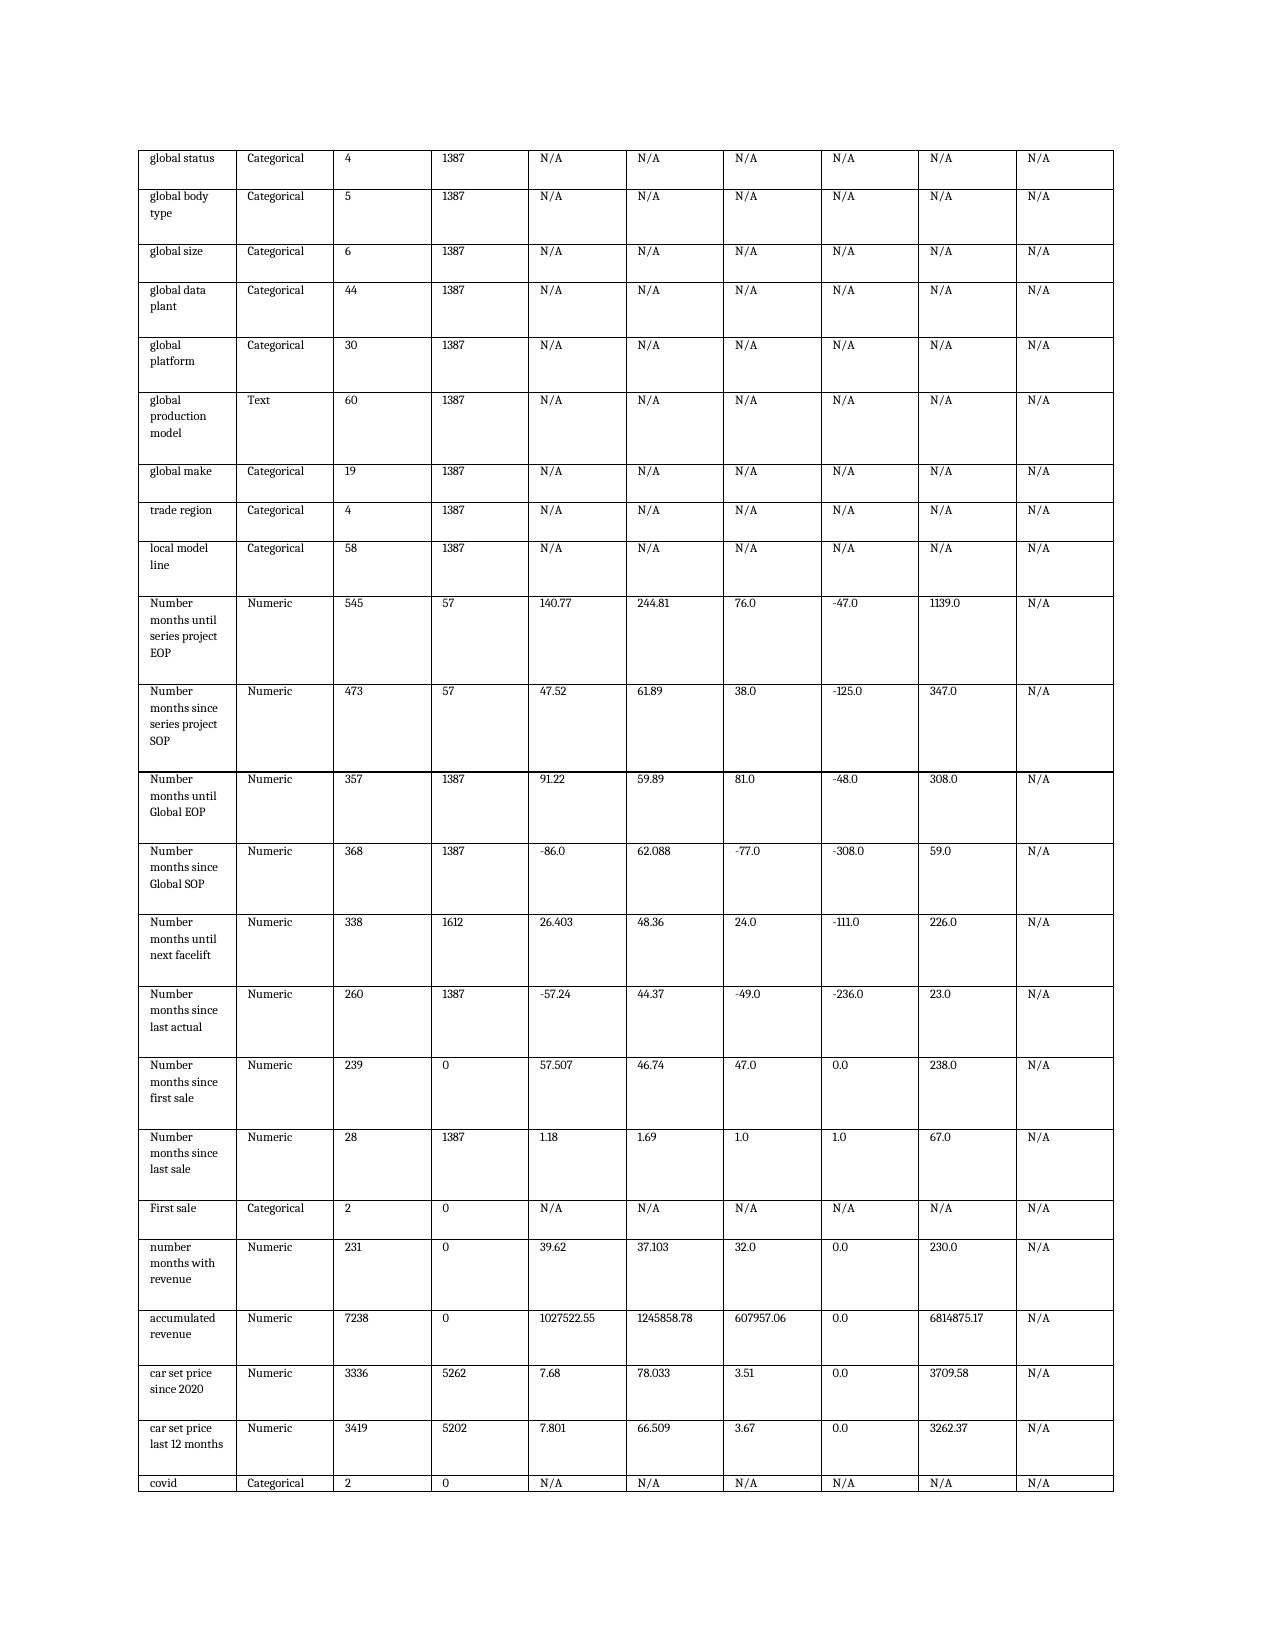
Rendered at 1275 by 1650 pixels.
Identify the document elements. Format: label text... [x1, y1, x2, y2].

table_cell 1.0 [822, 1130, 918, 1200]
table_cell 1387 [432, 844, 528, 914]
table_cell Number months since first sale [139, 1058, 236, 1129]
table_cell N/A [1017, 393, 1113, 463]
table_cell N/A [724, 393, 821, 463]
table_cell Categorical [237, 542, 333, 596]
table_cell -49.0 [724, 987, 821, 1057]
table_cell N/A [1017, 685, 1113, 771]
table_cell N/A [1017, 1366, 1113, 1420]
table_cell 6 [334, 245, 431, 282]
table_cell Categorical [237, 338, 333, 392]
table_cell -47.0 [822, 597, 918, 683]
table_cell 231 [334, 1240, 431, 1310]
table_cell 5202 [432, 1421, 528, 1475]
table_cell accumulated revenue [139, 1311, 236, 1365]
table_cell 26.403 [529, 915, 626, 986]
table_cell N/A [529, 151, 626, 188]
table_cell N/A [822, 465, 918, 502]
table_cell 1387 [432, 338, 528, 392]
table_cell global body type [139, 190, 236, 243]
table_cell N/A [724, 542, 821, 596]
table_cell 47.0 [724, 1058, 821, 1129]
table_cell N/A [919, 465, 1016, 502]
table_cell 140.77 [529, 597, 626, 683]
table_cell N/A [529, 1476, 626, 1491]
table_cell N/A [822, 542, 918, 596]
table_cell 91.22 [529, 773, 626, 843]
table_cell -125.0 [822, 685, 918, 771]
table_cell car set price since 2020 [139, 1366, 236, 1420]
table_cell Numeric [237, 915, 333, 986]
table_cell 1.69 [627, 1130, 723, 1200]
table_cell N/A [1017, 987, 1113, 1057]
table_cell N/A [919, 393, 1016, 463]
table_cell 1387 [432, 1130, 528, 1200]
table_cell 78.033 [627, 1366, 723, 1420]
table_cell Number months since last actual [139, 987, 236, 1057]
table_cell N/A [724, 245, 821, 282]
table_cell N/A [919, 1201, 1016, 1239]
table_cell N/A [919, 190, 1016, 243]
table_cell 5 [334, 190, 431, 243]
table_cell N/A [919, 283, 1016, 337]
table_cell number months with revenue [139, 1240, 236, 1310]
table_cell 1387 [432, 151, 528, 188]
table_cell N/A [919, 503, 1016, 541]
table_cell Categorical [237, 503, 333, 541]
table_cell 67.0 [919, 1130, 1016, 1200]
table_cell N/A [627, 283, 723, 337]
table_cell Numeric [237, 685, 333, 771]
table_cell N/A [919, 338, 1016, 392]
table_cell global status [139, 151, 236, 188]
table_cell 1387 [432, 503, 528, 541]
table_cell 357 [334, 773, 431, 843]
table_cell N/A [627, 1201, 723, 1239]
table_cell N/A [822, 1476, 918, 1491]
table_cell 226.0 [919, 915, 1016, 986]
table_cell 1612 [432, 915, 528, 986]
table_cell N/A [1017, 283, 1113, 337]
table_cell 238.0 [919, 1058, 1016, 1129]
table_cell 0 [432, 1311, 528, 1365]
table_cell N/A [1017, 1476, 1113, 1491]
table_cell N/A [1017, 1421, 1113, 1475]
table_cell N/A [822, 503, 918, 541]
table_cell -48.0 [822, 773, 918, 843]
table_cell 0 [432, 1201, 528, 1239]
table_cell global data plant [139, 283, 236, 337]
table_cell 58 [334, 542, 431, 596]
table_cell 1387 [432, 190, 528, 243]
table_cell 3262.37 [919, 1421, 1016, 1475]
table_cell 66.509 [627, 1421, 723, 1475]
table_cell 19 [334, 465, 431, 502]
table_cell 1387 [432, 773, 528, 843]
table_cell N/A [919, 245, 1016, 282]
table_cell 3419 [334, 1421, 431, 1475]
table_cell N/A [822, 245, 918, 282]
table_cell 0.0 [822, 1421, 918, 1475]
table_cell 260 [334, 987, 431, 1057]
table_cell 4 [334, 503, 431, 541]
table_cell -77.0 [724, 844, 821, 914]
table_cell 57.507 [529, 1058, 626, 1129]
table_cell 32.0 [724, 1240, 821, 1310]
table_cell N/A [1017, 1240, 1113, 1310]
table_cell N/A [627, 190, 723, 243]
table_cell 81.0 [724, 773, 821, 843]
table_cell Number months until Global EOP [139, 773, 236, 843]
table_cell 3336 [334, 1366, 431, 1420]
table_cell Categorical [237, 1201, 333, 1239]
table_cell 1387 [432, 393, 528, 463]
table_cell global size [139, 245, 236, 282]
table_cell -86.0 [529, 844, 626, 914]
table_cell 1139.0 [919, 597, 1016, 683]
table_cell N/A [822, 338, 918, 392]
table_cell local model line [139, 542, 236, 596]
table_cell 7.68 [529, 1366, 626, 1420]
table_cell 1387 [432, 465, 528, 502]
table_cell 3.51 [724, 1366, 821, 1420]
table_cell N/A [529, 190, 626, 243]
table_cell 1.18 [529, 1130, 626, 1200]
table_cell 4 [334, 151, 431, 188]
table_cell Categorical [237, 190, 333, 243]
table_cell N/A [627, 245, 723, 282]
table_cell 0 [432, 1058, 528, 1129]
table_cell 57 [432, 685, 528, 771]
table_cell N/A [822, 283, 918, 337]
table_cell 0 [432, 1240, 528, 1310]
table_cell N/A [627, 393, 723, 463]
table_cell 368 [334, 844, 431, 914]
table_cell Number months until series project EOP [139, 597, 236, 683]
table_cell Numeric [237, 1311, 333, 1365]
table_cell N/A [1017, 151, 1113, 188]
table_cell N/A [627, 465, 723, 502]
table_cell 44.37 [627, 987, 723, 1057]
table_cell Numeric [237, 1421, 333, 1475]
table_cell N/A [724, 1201, 821, 1239]
table_cell Categorical [237, 245, 333, 282]
table_cell -111.0 [822, 915, 918, 986]
table_cell Numeric [237, 1366, 333, 1420]
table_cell N/A [1017, 245, 1113, 282]
table_cell 1387 [432, 987, 528, 1057]
table_cell 239 [334, 1058, 431, 1129]
table_cell Categorical [237, 151, 333, 188]
table_cell 244.81 [627, 597, 723, 683]
table_cell N/A [822, 393, 918, 463]
table_cell N/A [724, 190, 821, 243]
table_cell 0.0 [822, 1058, 918, 1129]
table_cell N/A [1017, 503, 1113, 541]
table_cell 6814875.17 [919, 1311, 1016, 1365]
table_cell N/A [627, 542, 723, 596]
table_cell N/A [529, 393, 626, 463]
table_cell Numeric [237, 987, 333, 1057]
table_cell 0.0 [822, 1366, 918, 1420]
table_cell Number months since Global SOP [139, 844, 236, 914]
table_cell N/A [1017, 1130, 1113, 1200]
table_cell 38.0 [724, 685, 821, 771]
table_cell 5262 [432, 1366, 528, 1420]
table_cell covid [139, 1476, 236, 1491]
table_cell 48.36 [627, 915, 723, 986]
table_cell Number months until next facelift [139, 915, 236, 986]
table_cell 230.0 [919, 1240, 1016, 1310]
table_cell 44 [334, 283, 431, 337]
table_cell N/A [1017, 1201, 1113, 1239]
table_cell 28 [334, 1130, 431, 1200]
table_cell 1.0 [724, 1130, 821, 1200]
table_cell N/A [529, 338, 626, 392]
table_cell N/A [919, 1476, 1016, 1491]
table_cell 76.0 [724, 597, 821, 683]
table_cell N/A [627, 338, 723, 392]
table_cell global production model [139, 393, 236, 463]
table_cell N/A [627, 151, 723, 188]
table_cell 473 [334, 685, 431, 771]
table_cell car set price last 12 months [139, 1421, 236, 1475]
table_cell N/A [1017, 773, 1113, 843]
table_cell 338 [334, 915, 431, 986]
table_cell Categorical [237, 283, 333, 337]
table_cell 2 [334, 1201, 431, 1239]
table_cell 47.52 [529, 685, 626, 771]
table_cell N/A [822, 1201, 918, 1239]
table_cell N/A [529, 503, 626, 541]
table_cell N/A [724, 151, 821, 188]
table_cell Numeric [237, 773, 333, 843]
table_cell N/A [919, 542, 1016, 596]
table_cell N/A [627, 1476, 723, 1491]
table_cell trade region [139, 503, 236, 541]
table_cell Numeric [237, 1058, 333, 1129]
table_cell N/A [1017, 542, 1113, 596]
table_cell 7238 [334, 1311, 431, 1365]
table_cell 37.103 [627, 1240, 723, 1310]
table_cell 607957.06 [724, 1311, 821, 1365]
table_cell N/A [1017, 190, 1113, 243]
table_cell Numeric [237, 597, 333, 683]
table_cell N/A [724, 338, 821, 392]
table_cell 347.0 [919, 685, 1016, 771]
table_cell 1387 [432, 283, 528, 337]
table_cell Number months since series project SOP [139, 685, 236, 771]
table_cell 62.088 [627, 844, 723, 914]
table_cell 1027522.55 [529, 1311, 626, 1365]
table_cell 0 [432, 1476, 528, 1491]
table_cell -308.0 [822, 844, 918, 914]
table_cell N/A [529, 1201, 626, 1239]
table_cell 545 [334, 597, 431, 683]
table_cell 7.801 [529, 1421, 626, 1475]
table_cell N/A [822, 190, 918, 243]
table_cell 1387 [432, 542, 528, 596]
table_cell N/A [724, 283, 821, 337]
table_cell Numeric [237, 1240, 333, 1310]
table_cell 30 [334, 338, 431, 392]
table_cell 24.0 [724, 915, 821, 986]
table_cell N/A [1017, 844, 1113, 914]
table_cell N/A [919, 151, 1016, 188]
table_cell First sale [139, 1201, 236, 1239]
table_cell 57 [432, 597, 528, 683]
table_cell N/A [1017, 1311, 1113, 1365]
table_cell -236.0 [822, 987, 918, 1057]
table_cell N/A [529, 245, 626, 282]
table_cell 3.67 [724, 1421, 821, 1475]
table_cell N/A [529, 542, 626, 596]
table_cell 1245858.78 [627, 1311, 723, 1365]
table_cell 308.0 [919, 773, 1016, 843]
table_cell N/A [529, 283, 626, 337]
table_cell N/A [1017, 1058, 1113, 1129]
table_cell N/A [1017, 465, 1113, 502]
table_cell N/A [529, 465, 626, 502]
table_cell 2 [334, 1476, 431, 1491]
table_cell Text [237, 393, 333, 463]
table_cell Categorical [237, 1476, 333, 1491]
table_cell Numeric [237, 1130, 333, 1200]
table_cell 1387 [432, 245, 528, 282]
table_cell 60 [334, 393, 431, 463]
table_cell Numeric [237, 844, 333, 914]
table_cell 59.89 [627, 773, 723, 843]
table_cell 39.62 [529, 1240, 626, 1310]
table_cell 23.0 [919, 987, 1016, 1057]
table_cell Categorical [237, 465, 333, 502]
table_cell 3709.58 [919, 1366, 1016, 1420]
table_cell 0.0 [822, 1311, 918, 1365]
table_cell N/A [724, 503, 821, 541]
table_cell global make [139, 465, 236, 502]
table_cell 0.0 [822, 1240, 918, 1310]
table_cell N/A [627, 503, 723, 541]
table_cell -57.24 [529, 987, 626, 1057]
table_cell N/A [724, 465, 821, 502]
table_cell global platform [139, 338, 236, 392]
table_cell Number months since last sale [139, 1130, 236, 1200]
table_cell 61.89 [627, 685, 723, 771]
table_cell 46.74 [627, 1058, 723, 1129]
table_cell N/A [822, 151, 918, 188]
table_cell N/A [724, 1476, 821, 1491]
table_cell N/A [1017, 597, 1113, 683]
table_cell N/A [1017, 915, 1113, 986]
table_cell N/A [1017, 338, 1113, 392]
table_cell 59.0 [919, 844, 1016, 914]
